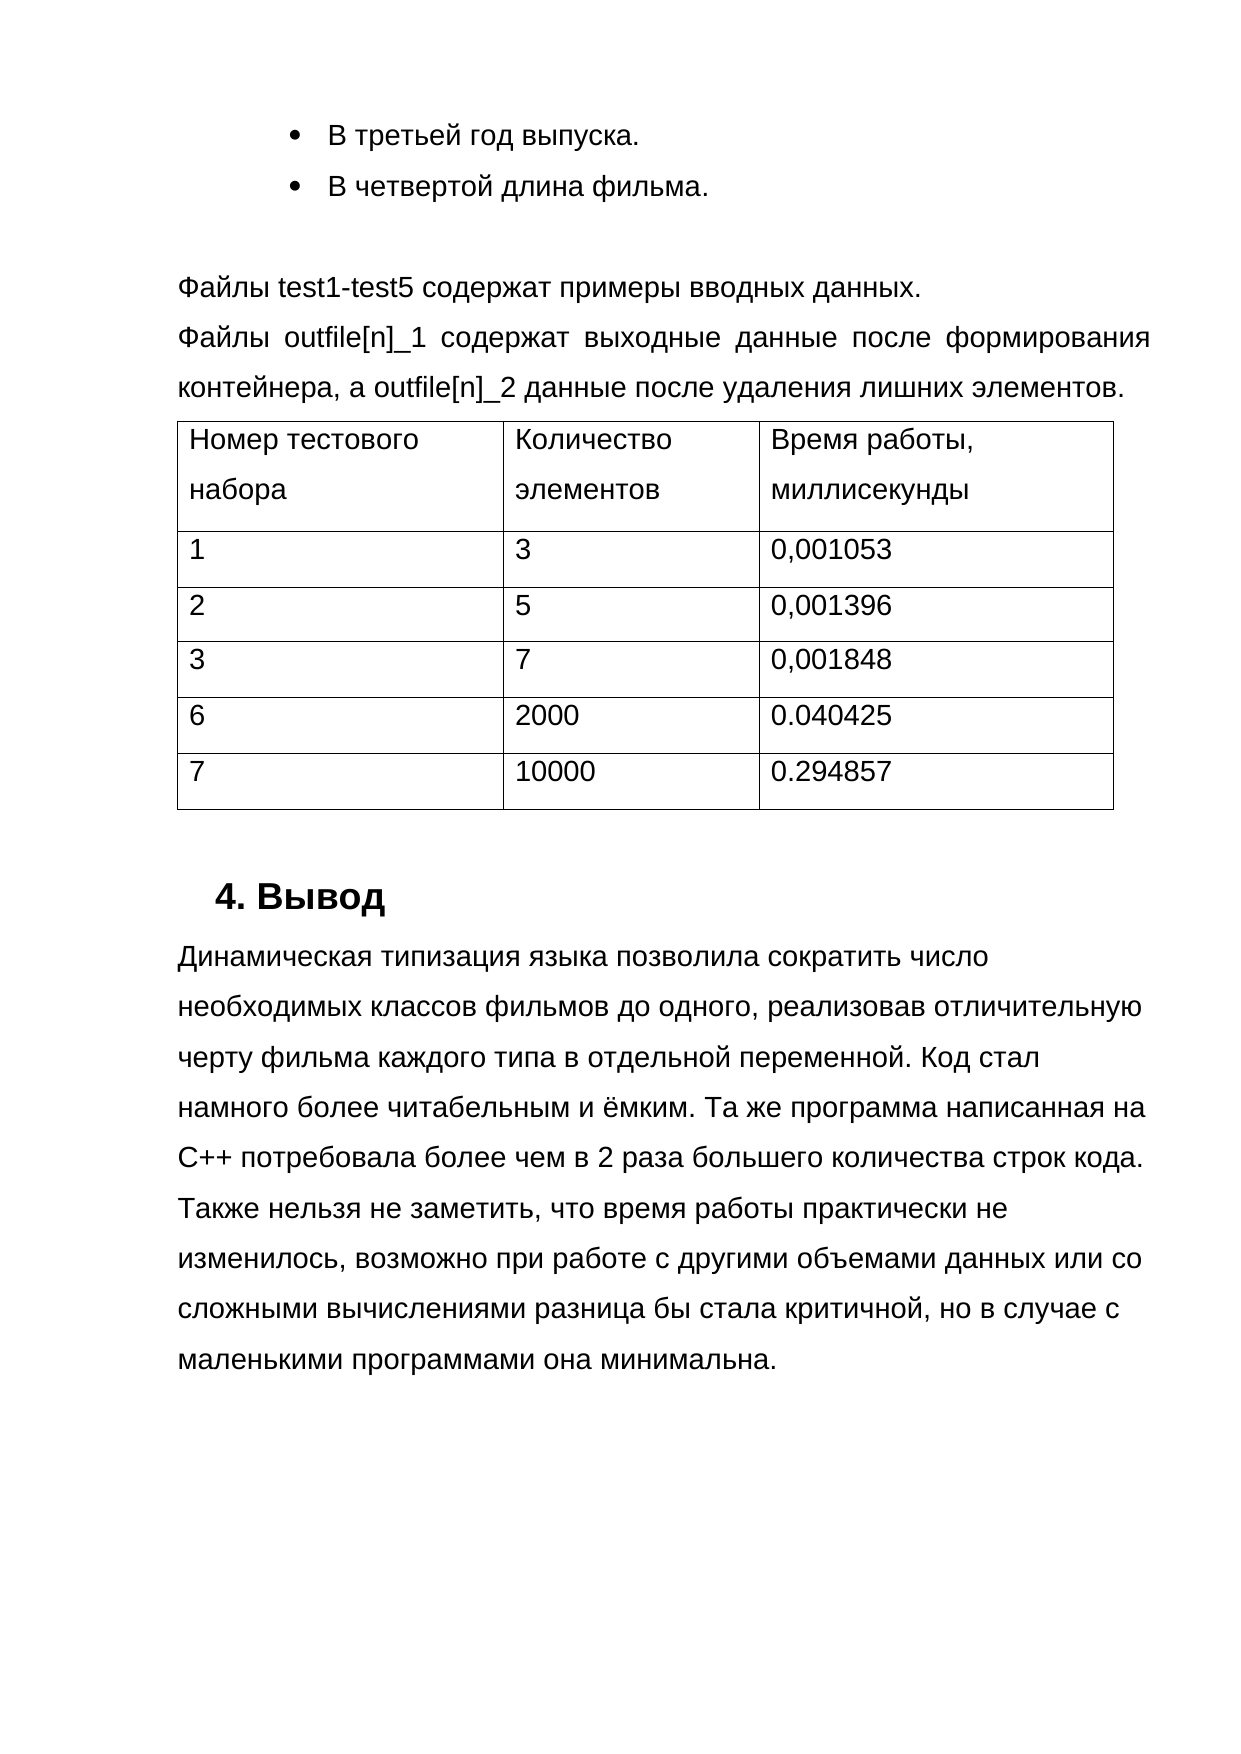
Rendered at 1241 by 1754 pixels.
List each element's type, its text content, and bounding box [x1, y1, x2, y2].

table_cell 0.294857 [760, 754, 1113, 809]
list В третьей год выпуска. [290, 118, 1152, 152]
table_cell 0.040425 [760, 698, 1113, 753]
table_cell 2 [178, 588, 503, 641]
table_cell 2000 [504, 698, 759, 753]
table_cell 0,001848 [760, 642, 1113, 697]
list В четвертой длина фильма. [290, 169, 1152, 202]
table_cell 3 [178, 642, 503, 697]
table_cell 0,001053 [760, 532, 1113, 587]
table_header Номер тестового набора [178, 422, 503, 531]
table_cell 5 [504, 588, 759, 641]
table_cell 6 [178, 698, 503, 753]
text 4. Вывод [215, 874, 1152, 918]
table_cell 7 [504, 642, 759, 697]
text Файлы outfile[n]_1 содержат выходные данные после формирования контейнера, а outfile[n]_2 данные после удаления лишних элементов. [177, 320, 1152, 404]
text Динамическая типизация языка позволила сократить число необходимых классов фильмов до одного, реализовав отличительную черту фильма каждого типа в отдельной переменной. Код стал намного более читабельным и ёмким. Та же программа написанная на C++ потребовала более чем в 2 раза большего количества строк кода. Также нельзя не заметить, что время работы практически не изменилось, возможно при работе с другими объемами данных или со сложными вычислениями разница бы стала критичной, но в случае с маленькими программами она минимальна. [177, 939, 1152, 1375]
table_header Время работы, миллисекунды [760, 422, 1113, 531]
table_cell 10000 [504, 754, 759, 809]
table_cell 3 [504, 532, 759, 587]
table_header Количество элементов [504, 422, 759, 531]
text Файлы test1-test5 содержат примеры вводных данных. [177, 270, 1152, 303]
table_cell 1 [178, 532, 503, 587]
table_cell 7 [178, 754, 503, 809]
table_cell 0,001396 [760, 588, 1113, 641]
